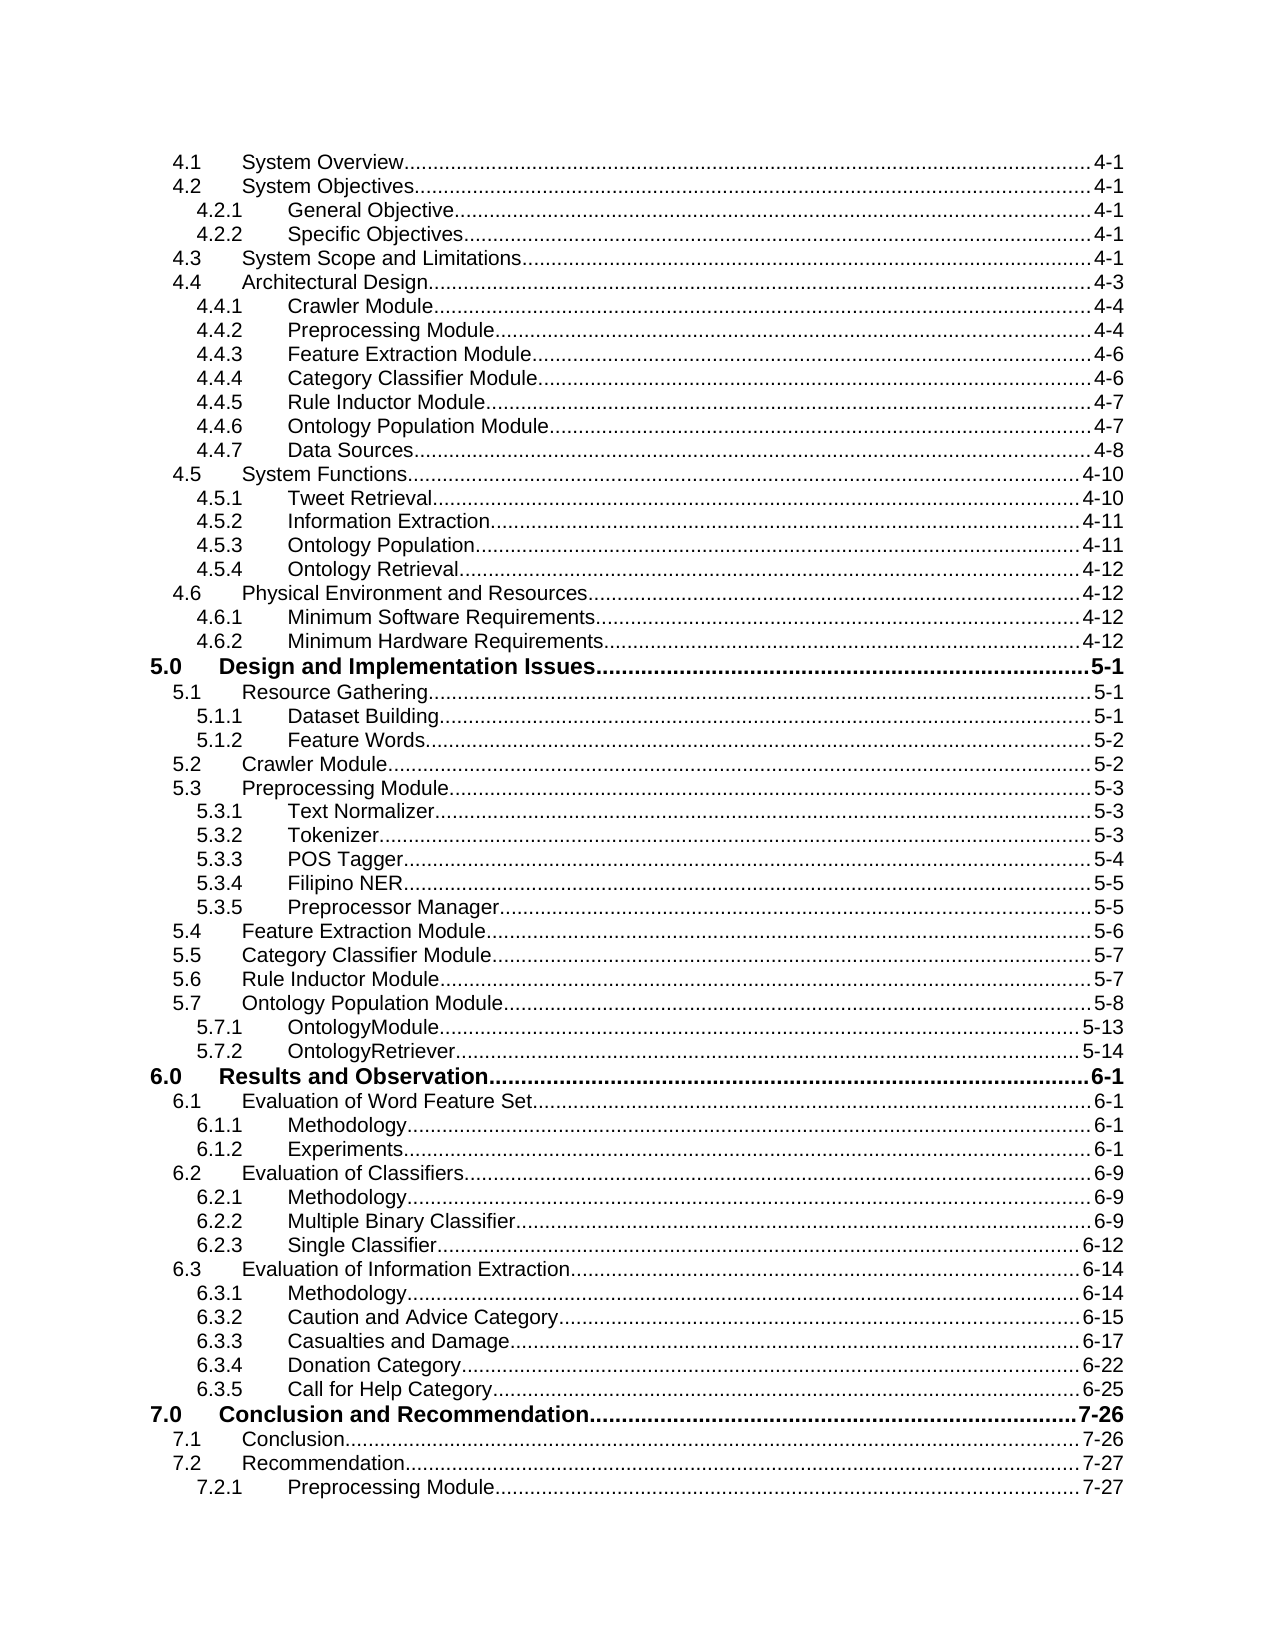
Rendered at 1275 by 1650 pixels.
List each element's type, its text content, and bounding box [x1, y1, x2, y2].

text 5.3.2 Tokenizer 5-3 [196, 823, 1125, 847]
text 4.6 Physical Environment and Resources 4-12 [172, 581, 1125, 605]
text 4.5.1 Tweet Retrieval 4-10 [196, 485, 1125, 509]
text 6.3.4 Donation Category 6-22 [196, 1353, 1125, 1377]
text 5.3 Preprocessing Module 5-3 [172, 775, 1125, 799]
text 6.0 Results and Observation 6-1 [150, 1063, 1125, 1089]
text 6.3.1 Methodology 6-14 [196, 1281, 1125, 1305]
text 4.5 System Functions 4-10 [172, 461, 1125, 485]
text 4.2.2 Specific Objectives 4-1 [196, 222, 1125, 246]
text 5.0 Design and Implementation Issues 5-1 [150, 653, 1125, 679]
text 4.6.1 Minimum Software Requirements 4-12 [196, 605, 1125, 629]
text 6.2.1 Methodology 6-9 [196, 1185, 1125, 1209]
text 5.5 Category Classifier Module 5-7 [172, 943, 1125, 967]
text 4.6.2 Minimum Hardware Requirements 4-12 [196, 629, 1125, 653]
text 4.4.5 Rule Inductor Module 4-7 [196, 389, 1125, 413]
text 4.2.1 General Objective 4-1 [196, 198, 1125, 222]
text 4.3 System Scope and Limitations 4-1 [172, 246, 1125, 270]
text 7.1 Conclusion 7-26 [172, 1427, 1125, 1451]
text 4.4.6 Ontology Population Module 4-7 [196, 413, 1125, 437]
text 5.1.2 Feature Words 5-2 [196, 727, 1125, 751]
text 6.3.2 Caution and Advice Category 6-15 [196, 1305, 1125, 1329]
text 6.2.2 Multiple Binary Classifier 6-9 [196, 1209, 1125, 1233]
text 4.5.4 Ontology Retrieval 4-12 [196, 557, 1125, 581]
text 4.4.7 Data Sources 4-8 [196, 437, 1125, 461]
text 5.6 Rule Inductor Module 5-7 [172, 967, 1125, 991]
text 5.3.1 Text Normalizer 5-3 [196, 799, 1125, 823]
text 6.2 Evaluation of Classifiers 6-9 [172, 1161, 1125, 1185]
text 7.2.1 Preprocessing Module 7-27 [196, 1475, 1125, 1499]
text 4.5.3 Ontology Population 4-11 [196, 533, 1125, 557]
text 4.5.2 Information Extraction 4-11 [196, 509, 1125, 533]
text 6.3 Evaluation of Information Extraction 6-14 [172, 1257, 1125, 1281]
text 4.4.3 Feature Extraction Module 4-6 [196, 342, 1125, 366]
text 7.2 Recommendation 7-27 [172, 1451, 1125, 1475]
text 7.0 Conclusion and Recommendation 7-26 [150, 1401, 1125, 1427]
text 6.1.1 Methodology 6-1 [196, 1113, 1125, 1137]
text 5.3.3 POS Tagger 5-4 [196, 847, 1125, 871]
text 6.1 Evaluation of Word Feature Set 6-1 [172, 1089, 1125, 1113]
text 5.7.2 OntologyRetriever 5-14 [196, 1039, 1125, 1063]
text 4.4 Architectural Design 4-3 [172, 270, 1125, 294]
text 5.7 Ontology Population Module 5-8 [172, 991, 1125, 1015]
text 6.3.3 Casualties and Damage 6-17 [196, 1329, 1125, 1353]
text 5.7.1 OntologyModule 5-13 [196, 1015, 1125, 1039]
text 5.1.1 Dataset Building 5-1 [196, 703, 1125, 727]
text 5.3.4 Filipino NER 5-5 [196, 871, 1125, 895]
text 5.1 Resource Gathering 5-1 [172, 679, 1125, 703]
text 5.4 Feature Extraction Module 5-6 [172, 919, 1125, 943]
text 6.1.2 Experiments 6-1 [196, 1137, 1125, 1161]
text 5.3.5 Preprocessor Manager 5-5 [196, 895, 1125, 919]
text 4.1 System Overview 4-1 [172, 150, 1125, 174]
text 6.3.5 Call for Help Category 6-25 [196, 1377, 1125, 1401]
text 5.2 Crawler Module 5-2 [172, 751, 1125, 775]
text 4.4.1 Crawler Module 4-4 [196, 294, 1125, 318]
text 4.4.2 Preprocessing Module 4-4 [196, 318, 1125, 342]
text 4.2 System Objectives 4-1 [172, 174, 1125, 198]
text 6.2.3 Single Classifier 6-12 [196, 1233, 1125, 1257]
text 4.4.4 Category Classifier Module 4-6 [196, 366, 1125, 389]
